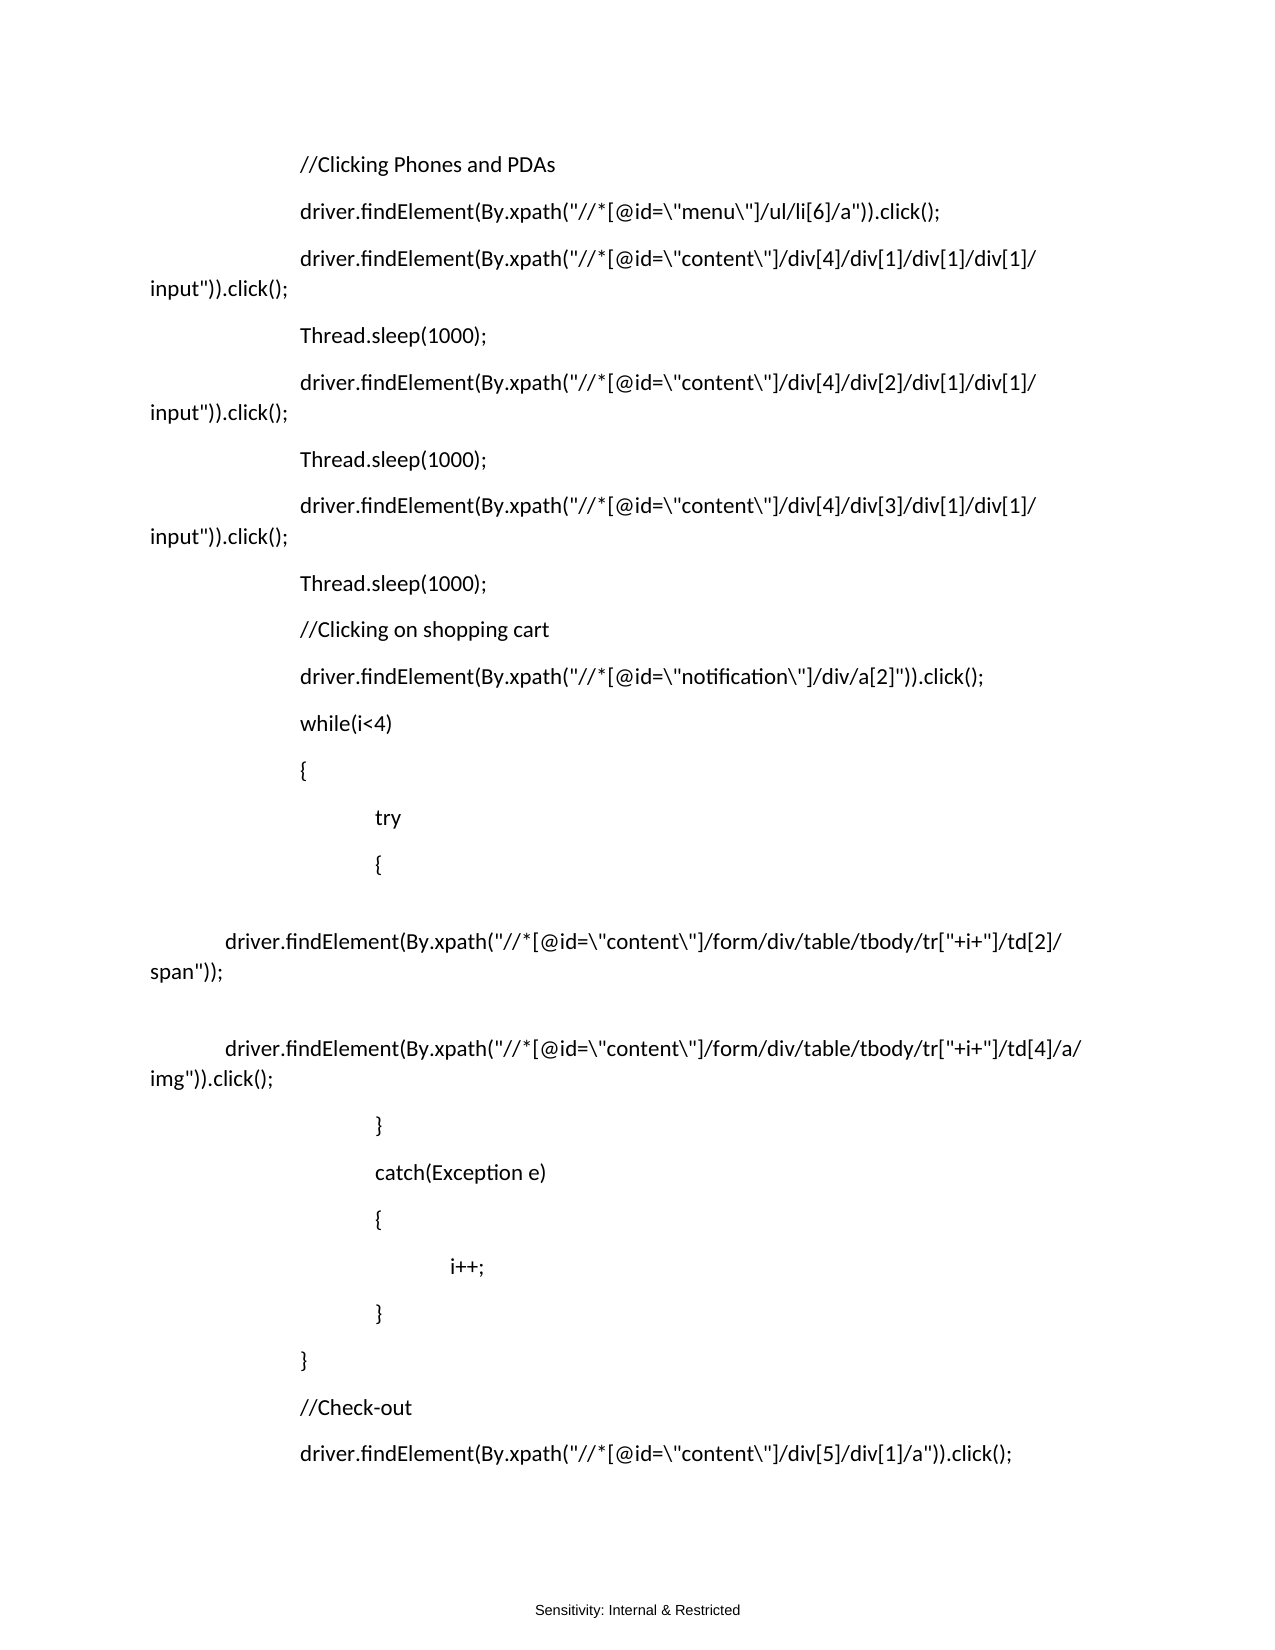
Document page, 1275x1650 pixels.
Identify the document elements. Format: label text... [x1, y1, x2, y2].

text } [150, 1299, 1125, 1327]
text catch(Exception e) [150, 1158, 1125, 1186]
text { [150, 850, 1125, 878]
text driver.findElement(By.xpath("//*[@id=\"content\"]/div[5]/div[1]/a")).click(); [150, 1439, 1125, 1468]
text Thread.sleep(1000); [150, 445, 1125, 473]
text } [150, 1111, 1125, 1139]
text driver.findElement(By.xpath("//*[@id=\"menu\"]/ul/li[6]/a")).click(); [150, 197, 1125, 225]
text //Check-out [150, 1393, 1125, 1421]
text } [150, 1346, 1125, 1374]
text driver.findElement(By.xpath("//*[@id=\"content\"]/form/div/table/tbody/tr["+i+"]/td[4]/a/img")).click(); [150, 1004, 1125, 1093]
text driver.findElement(By.xpath("//*[@id=\"content\"]/div[4]/div[1]/div[1]/div[1]/input")).click(); [150, 244, 1125, 302]
text driver.findElement(By.xpath("//*[@id=\"notification\"]/div/a[2]")).click(); [150, 662, 1125, 691]
text driver.findElement(By.xpath("//*[@id=\"content\"]/div[4]/div[3]/div[1]/div[1]/input")).click(); [150, 492, 1125, 550]
text while(i<4) [150, 709, 1125, 737]
text Thread.sleep(1000); [150, 569, 1125, 597]
text //Clicking on shopping cart [150, 616, 1125, 644]
text driver.findElement(By.xpath("//*[@id=\"content\"]/div[4]/div[2]/div[1]/div[1]/input")).click(); [150, 368, 1125, 426]
text i++; [150, 1252, 1125, 1280]
text driver.findElement(By.xpath("//*[@id=\"content\"]/form/div/table/tbody/tr["+i+"]/td[2]/span")); [150, 897, 1125, 985]
text { [150, 1205, 1125, 1233]
text try [150, 803, 1125, 831]
text //Clicking Phones and PDAs [150, 150, 1125, 178]
text { [150, 756, 1125, 784]
text Thread.sleep(1000); [150, 321, 1125, 349]
